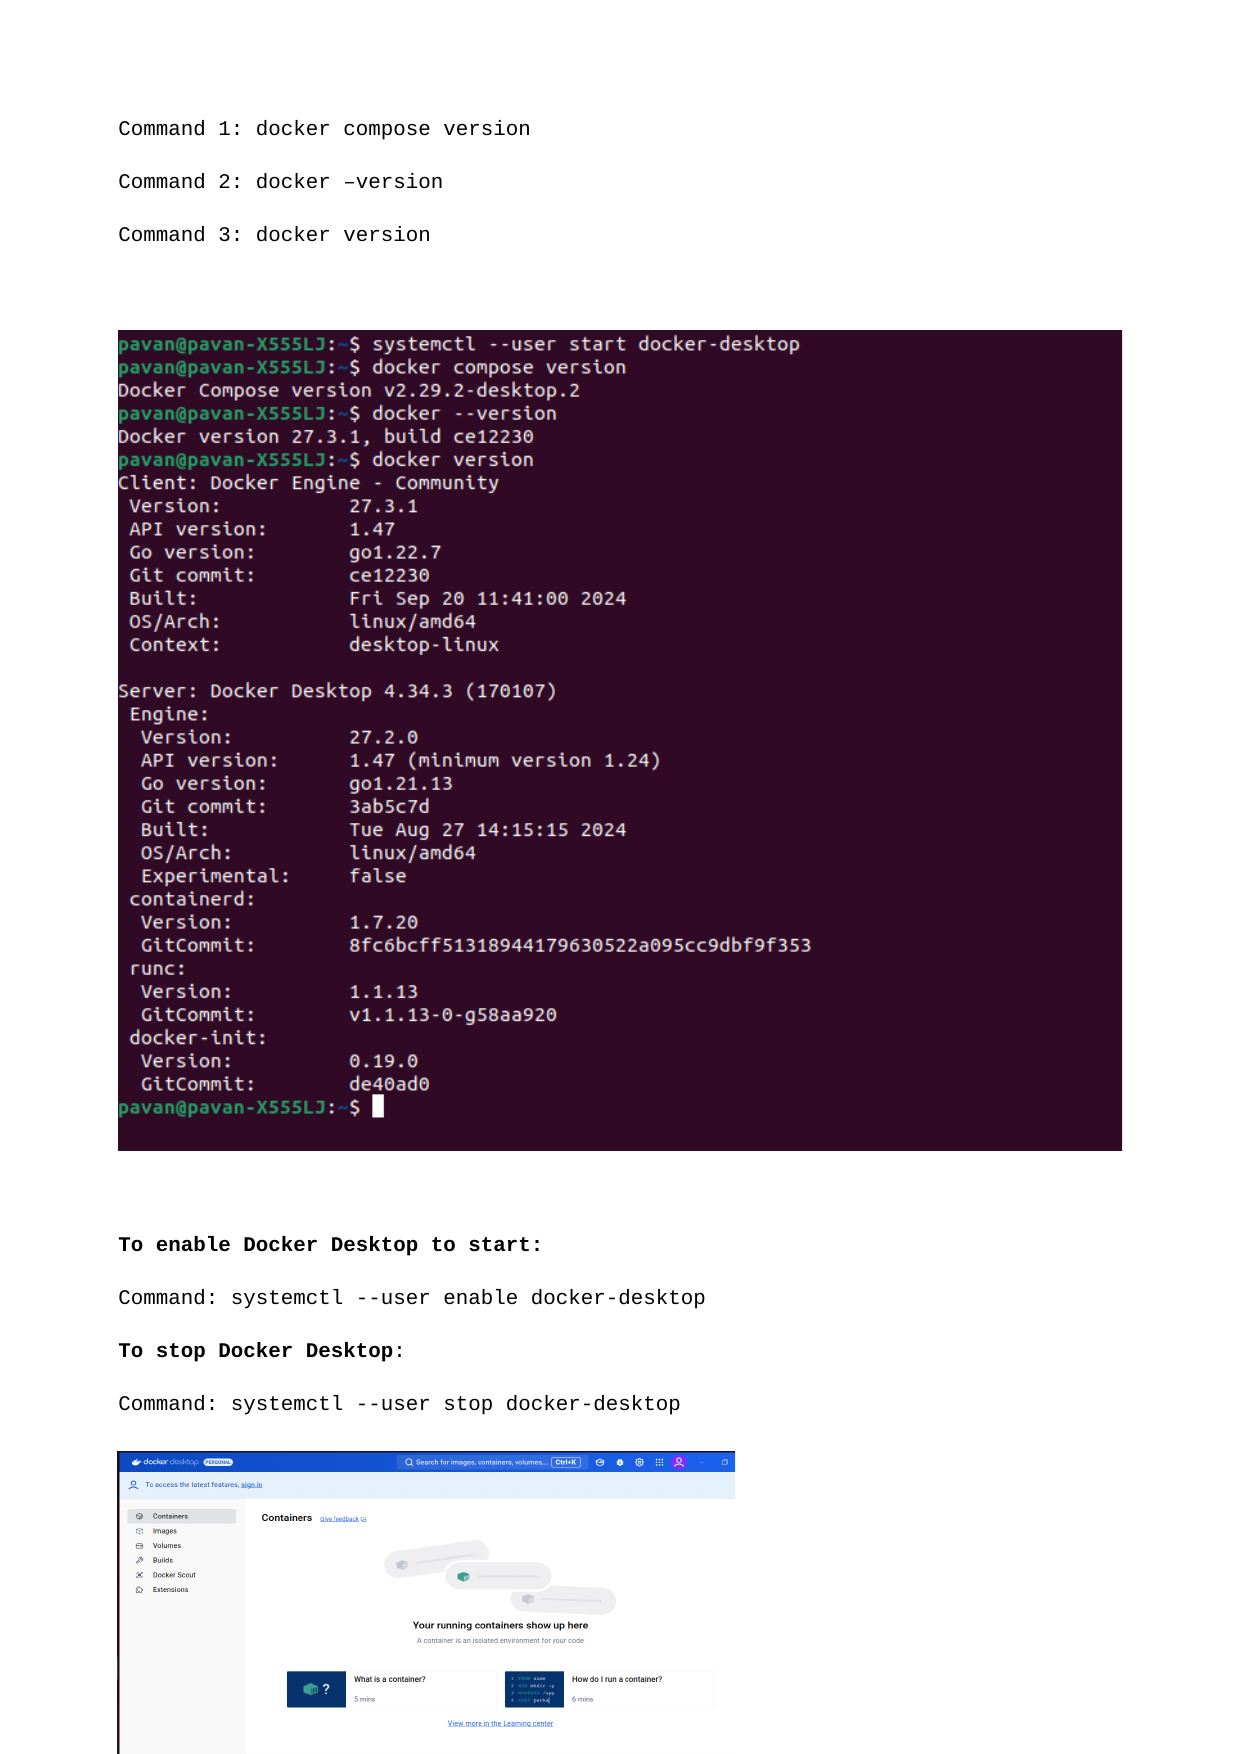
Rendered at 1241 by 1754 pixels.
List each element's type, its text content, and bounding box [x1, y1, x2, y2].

text Command: systemctl --user stop docker-desktop [118, 1393, 1122, 1417]
picture [117, 1451, 736, 1754]
text Command 3: docker version [118, 224, 1122, 248]
text Command: systemctl --user enable docker-desktop [118, 1287, 1122, 1310]
text To enable Docker Desktop to start: [118, 1234, 1122, 1257]
text Command 1: docker compose version [118, 118, 1122, 142]
text Command 2: docker –version [118, 171, 1122, 195]
text To stop Docker Desktop: [118, 1340, 1122, 1363]
picture [118, 330, 1123, 1151]
